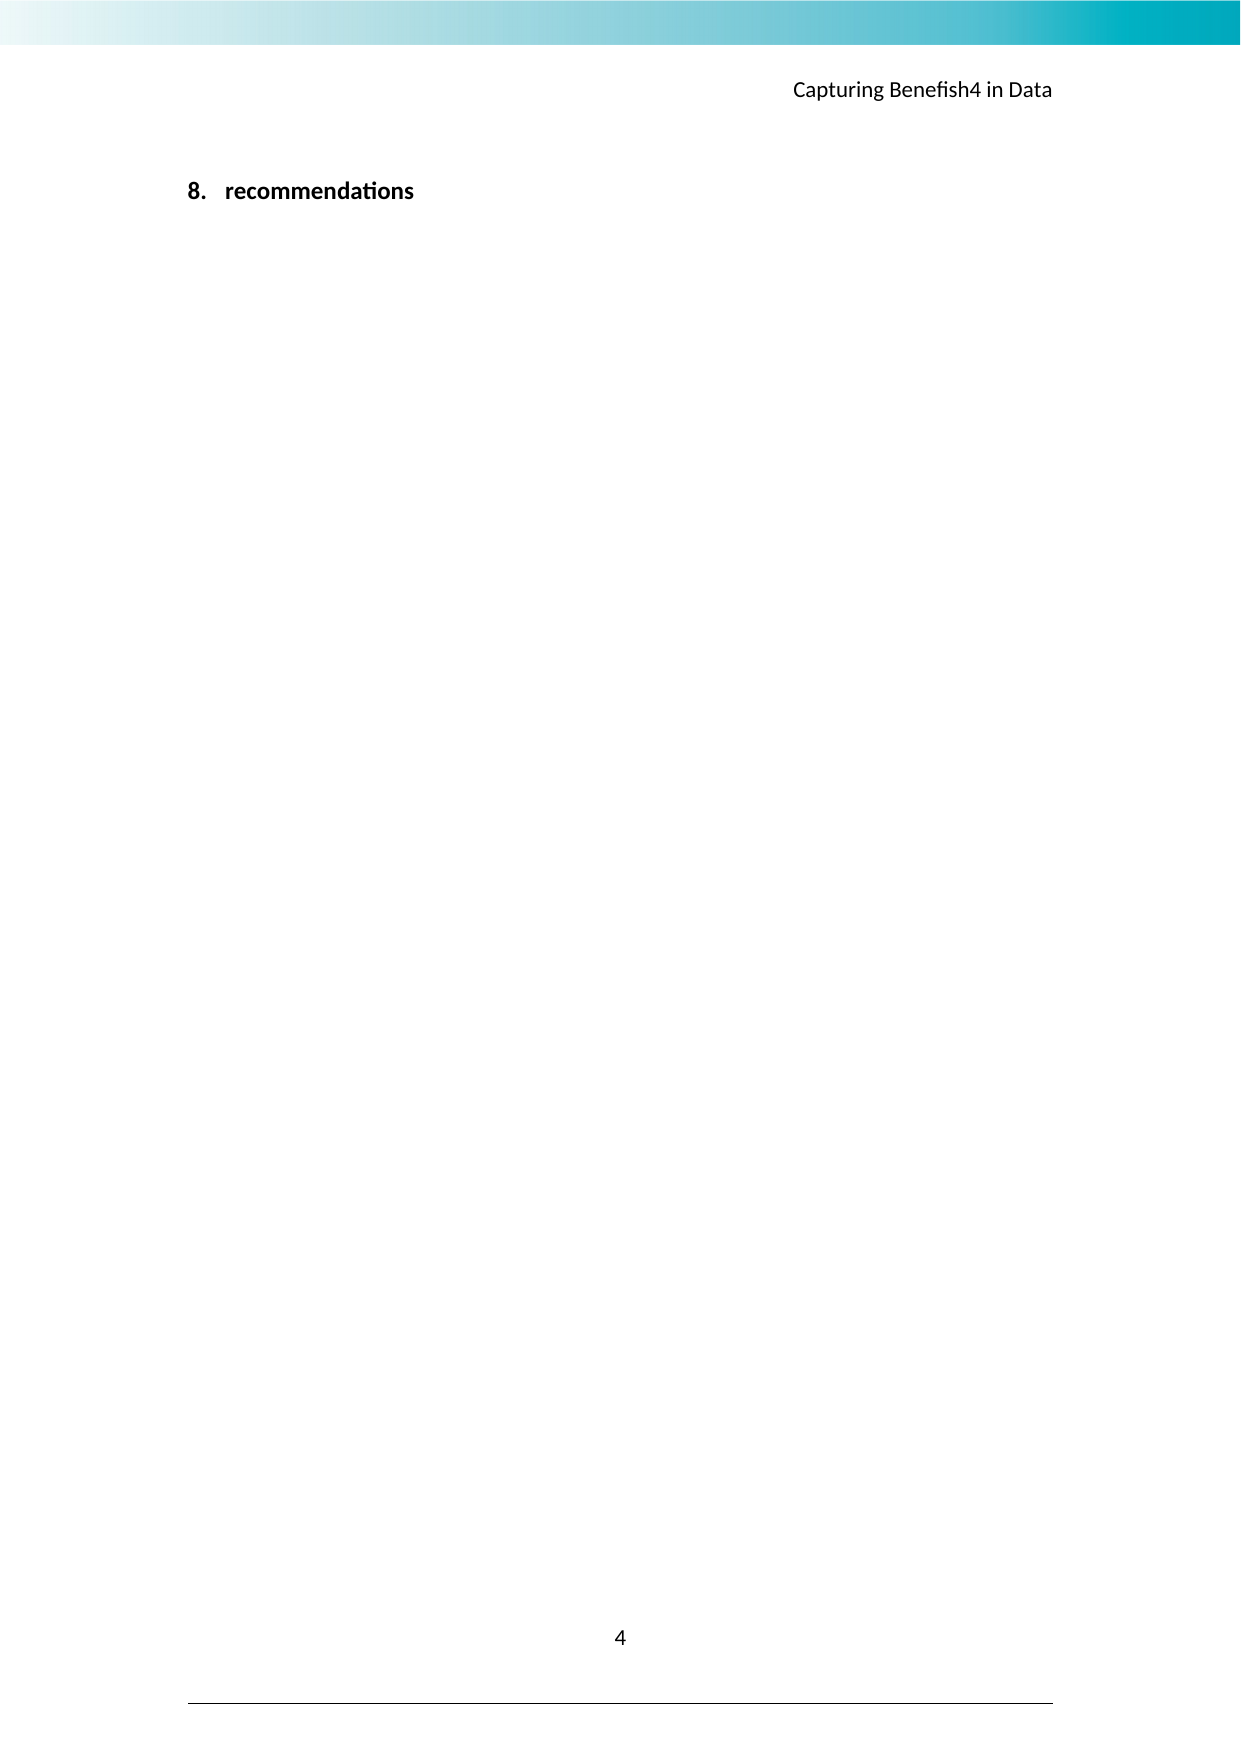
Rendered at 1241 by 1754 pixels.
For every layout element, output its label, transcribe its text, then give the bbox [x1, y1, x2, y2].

picture [0, 1, 1240, 45]
subtitle recommendations [187, 175, 1051, 206]
